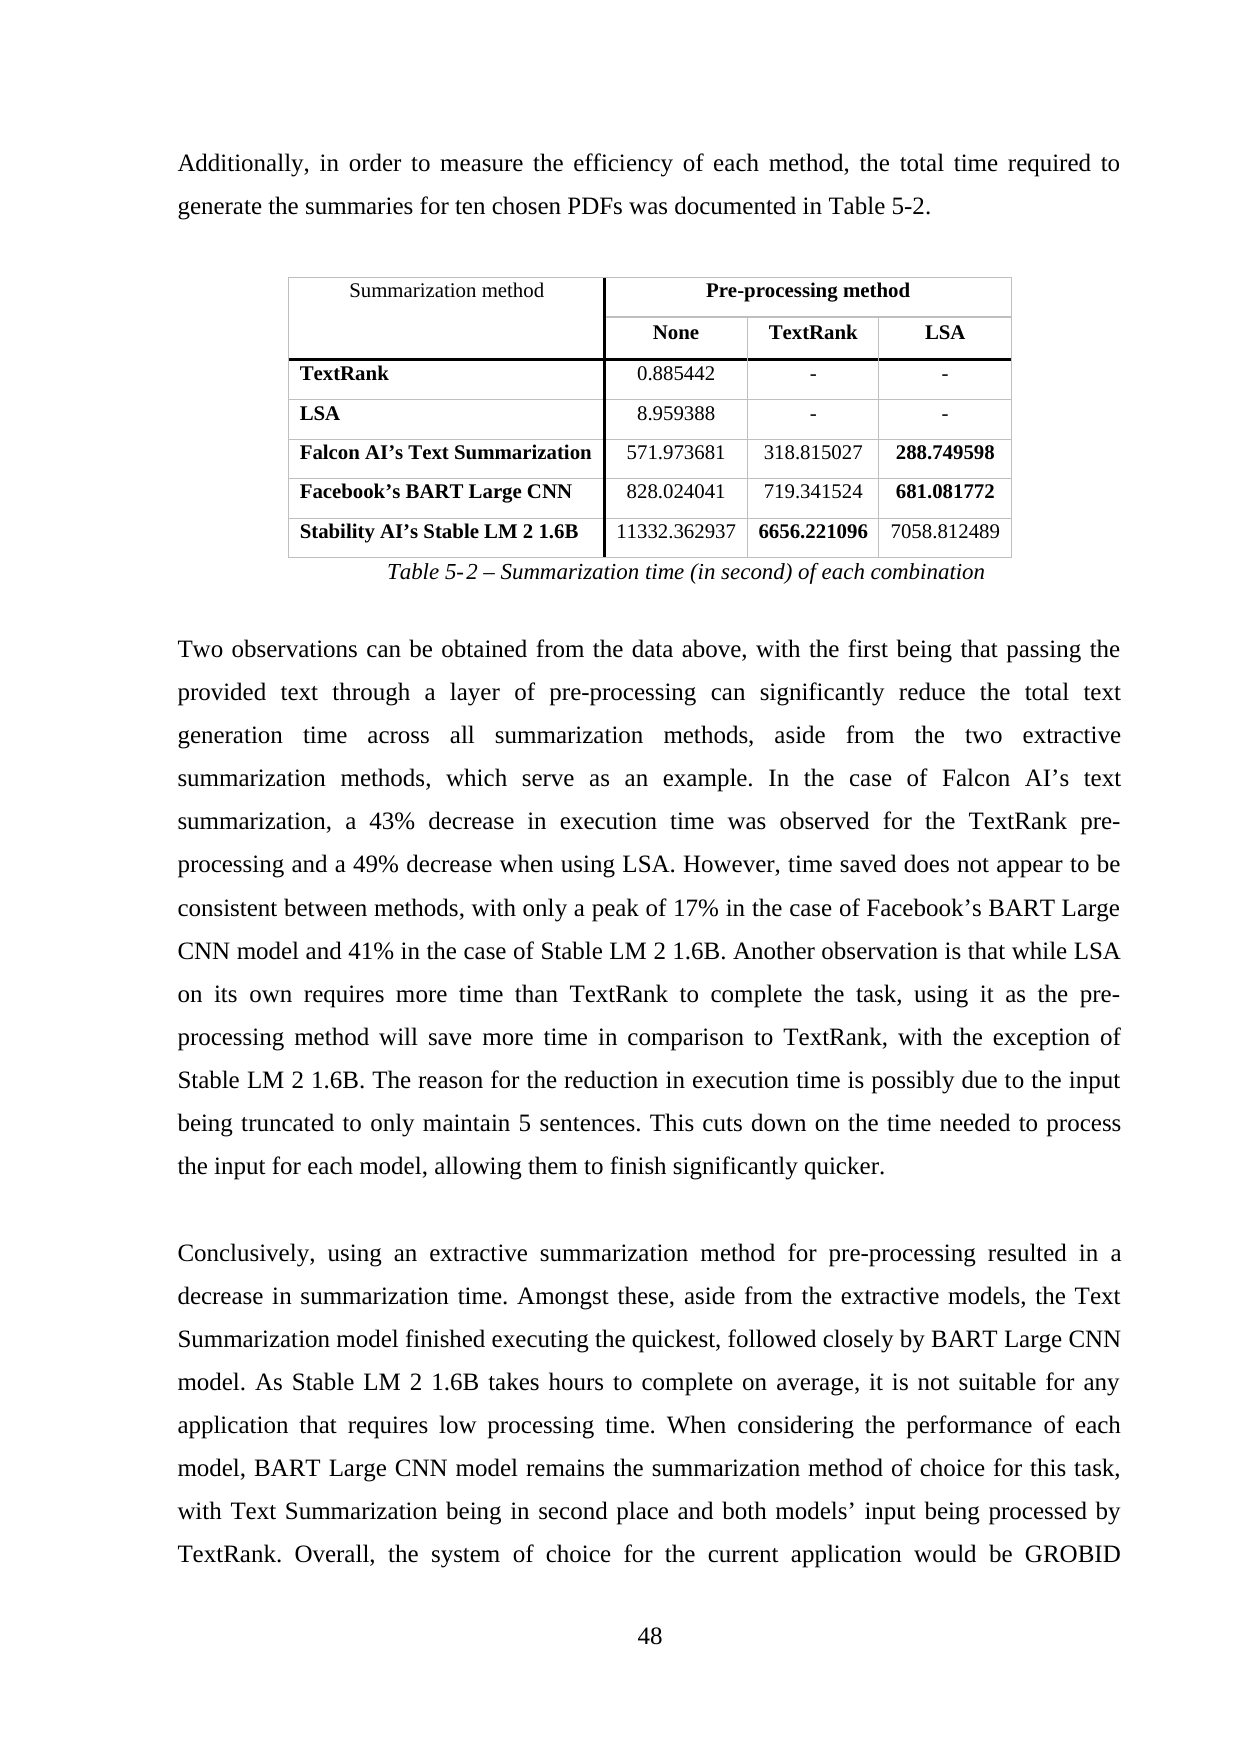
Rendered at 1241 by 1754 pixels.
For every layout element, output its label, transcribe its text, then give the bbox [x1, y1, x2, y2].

table_cell 0.885442 [606, 361, 747, 399]
table_cell Stability AI’s Stable LM 2 1.6B [289, 519, 603, 557]
table_cell - [879, 361, 1011, 399]
table_cell TextRank [289, 361, 603, 399]
table_cell Facebook’s BART Large CNN [289, 479, 603, 517]
text Additionally, in order to measure the efficiency of each method, the total time required to generate the summaries for ten chosen PDFs was documented in Table 5-2. [177, 148, 1122, 219]
table_cell 7058.812489 [879, 519, 1011, 557]
table_cell 6656.221096 [748, 519, 878, 557]
table_cell - [879, 400, 1011, 439]
table_cell 719.341524 [748, 479, 878, 517]
table_cell - [748, 400, 878, 439]
text Two observations can be obtained from the data above, with the first being that passing the provided text through a layer of pre-processing can significantly reduce the total text generation time across all summarization methods, aside from the two extractive summarization methods, which serve as an example. In the case of Falcon AI’s text summarization, a 43% decrease in execution time was observed for the TextRank pre-processing and a 49% decrease when using LSA. However, time saved does not appear to be consistent between methods, with only a peak of 17% in the case of Facebook’s BART Large CNN model and 41% in the case of Stable LM 2 1.6B. Another observation is that while LSA on its own requires more time than TextRank to complete the task, using it as the pre-processing method will save more time in comparison to TextRank, with the exception of Stable LM 2 1.6B. The reason for the reduction in execution time is possibly due to the input being truncated to only maintain 5 sentences. This cuts down on the time needed to process the input for each model, allowing them to finish significantly quicker. [177, 634, 1122, 1180]
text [177, 1238, 1122, 1568]
table_cell Falcon AI’s Text Summarization [289, 440, 603, 478]
table_cell 318.815027 [748, 440, 878, 478]
table_header Summarization method [289, 278, 603, 358]
table_cell 288.749598 [879, 440, 1011, 478]
table_cell 828.024041 [606, 479, 747, 517]
table_cell LSA [289, 400, 603, 439]
table_cell 571.973681 [606, 440, 747, 478]
table_cell 681.081772 [879, 479, 1011, 517]
text Table 5-2 – Summarization time (in second) of each combination [252, 558, 1122, 584]
table_cell None [606, 318, 747, 358]
table_cell TextRank [748, 318, 878, 358]
table_cell - [748, 361, 878, 399]
table_cell 11332.362937 [606, 519, 747, 557]
table_header Pre-processing method [606, 278, 1011, 316]
table_cell 8.959388 [606, 400, 747, 439]
table_cell LSA [879, 318, 1011, 358]
